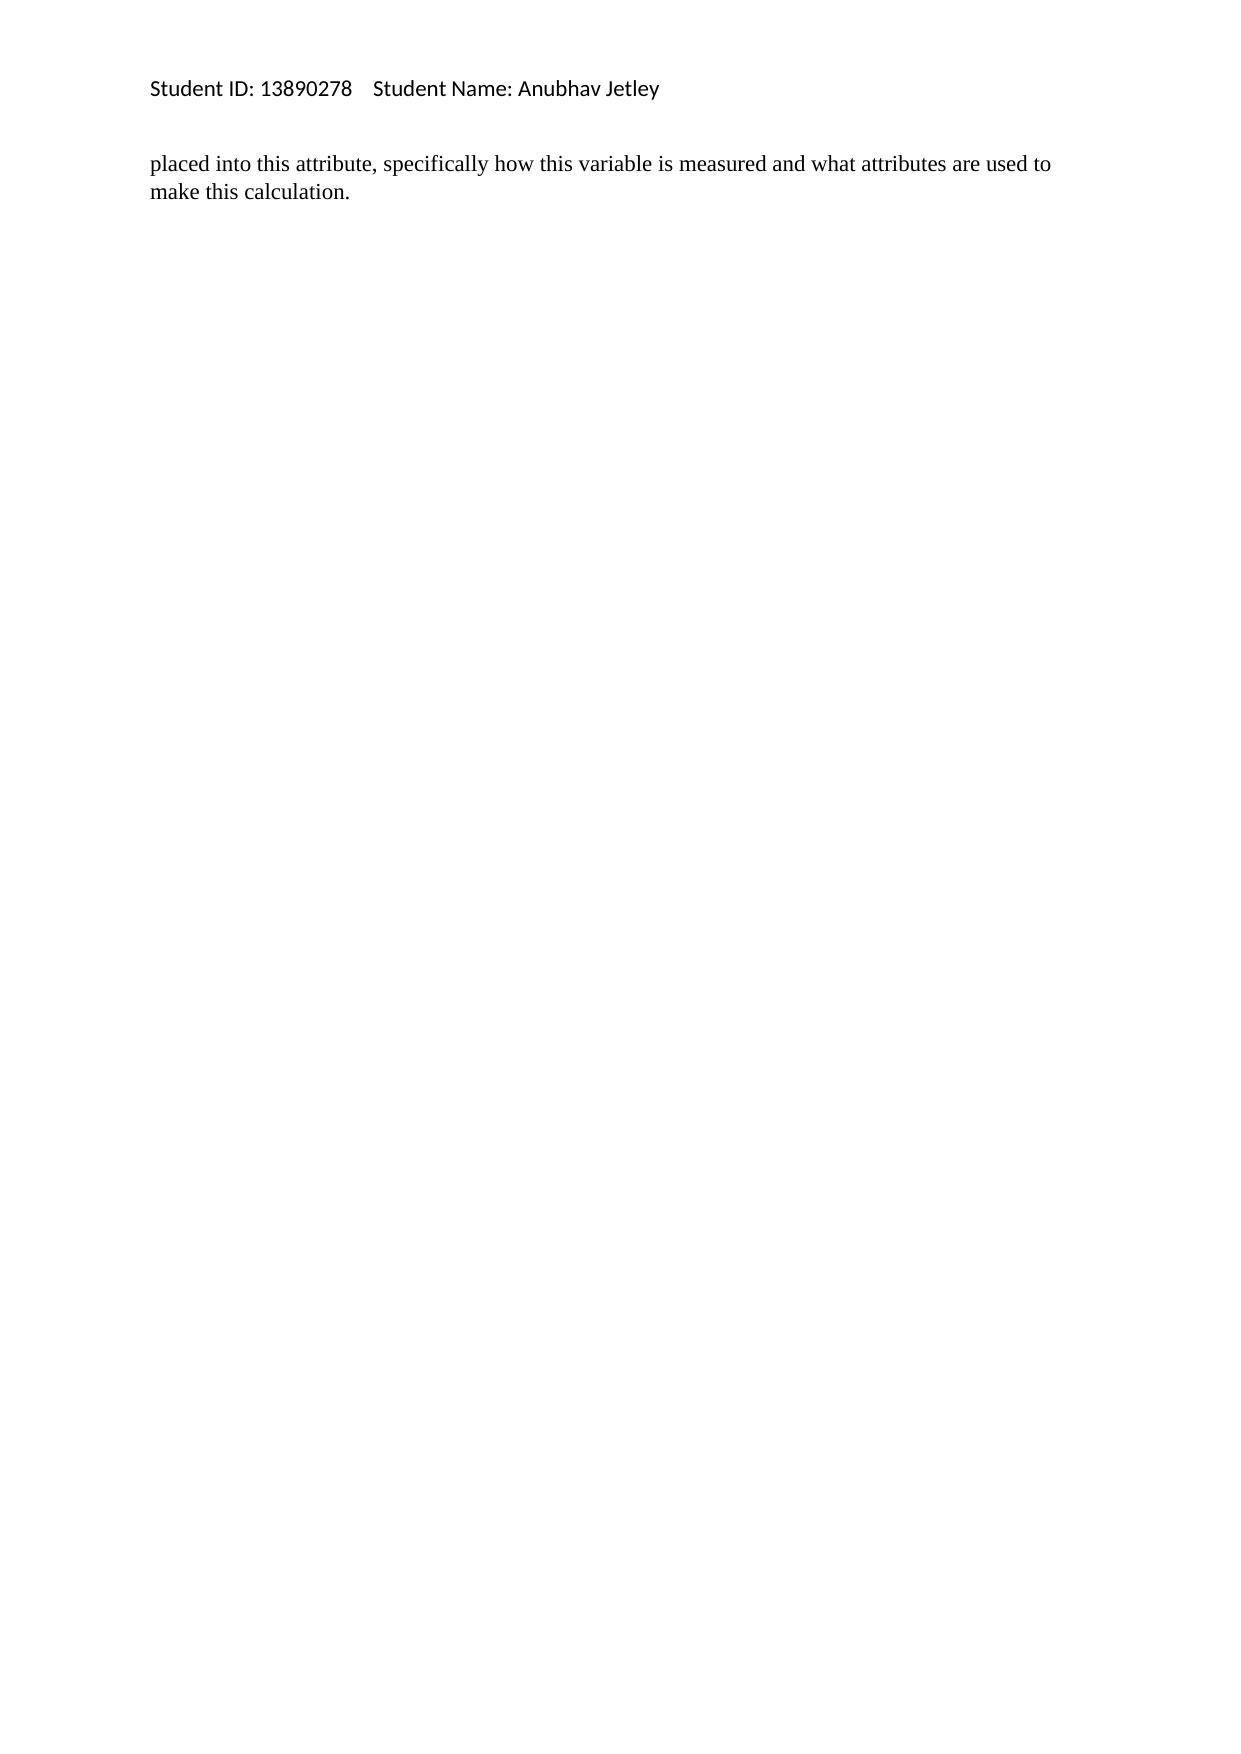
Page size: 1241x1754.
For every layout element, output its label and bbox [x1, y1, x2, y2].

text [150, 150, 1090, 205]
